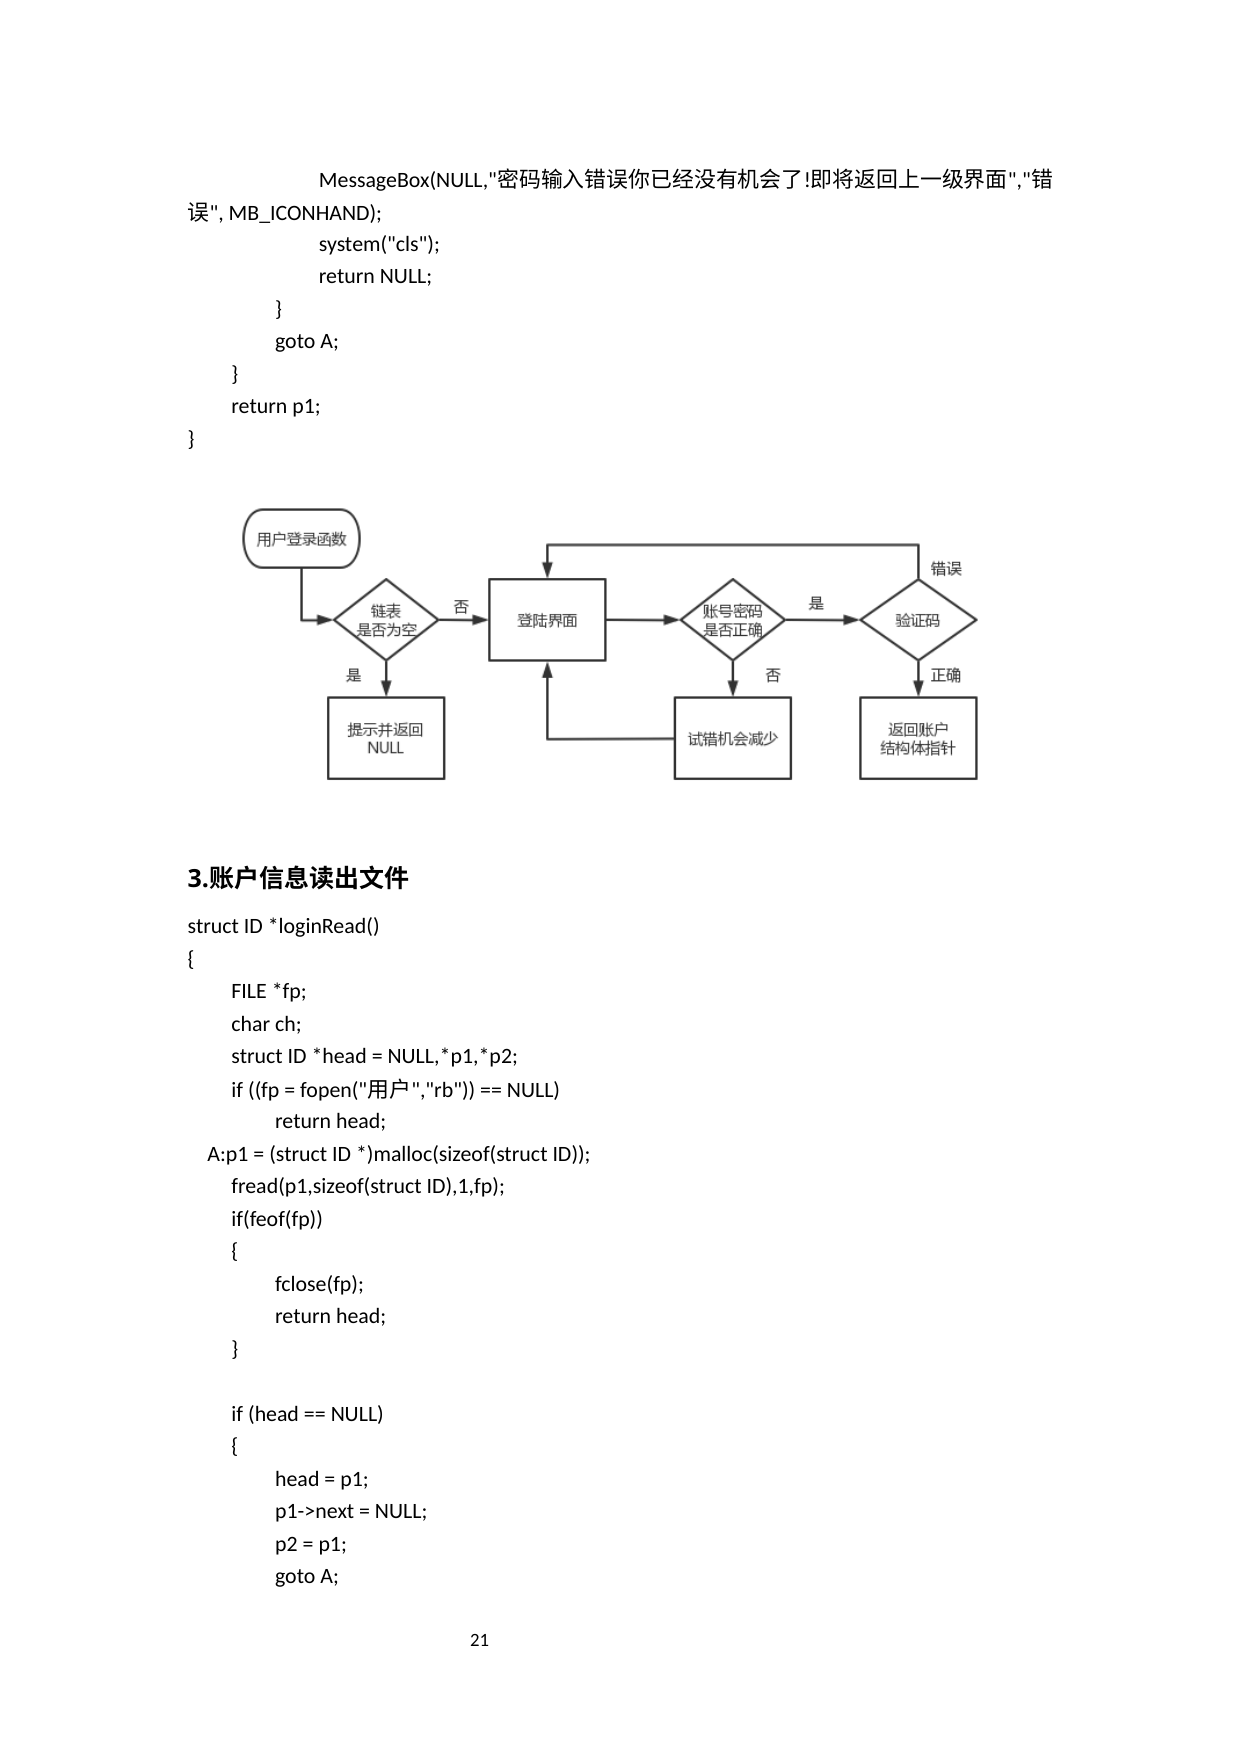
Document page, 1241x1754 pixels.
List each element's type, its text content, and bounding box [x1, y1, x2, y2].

list head = p1; [187, 1462, 1053, 1494]
list { [187, 942, 1053, 974]
list } [187, 292, 1053, 324]
list if(feof(fp)) [187, 1202, 1053, 1234]
list if ((fp = fopen("用户","rb")) == NULL) [187, 1072, 1053, 1104]
list 3.账户信息读出文件 [187, 844, 1053, 909]
list return head; [187, 1299, 1053, 1332]
list fclose(fp); [187, 1267, 1053, 1299]
list { [187, 1429, 1053, 1462]
list } [187, 1332, 1053, 1364]
list struct ID *loginRead() [187, 909, 1053, 942]
list A:p1 = (struct ID *)malloc(sizeof(struct ID)); [187, 1137, 1053, 1169]
list } [187, 357, 1053, 389]
list goto A; [187, 1559, 1053, 1592]
list struct ID *head = NULL,*p1,*p2; [187, 1039, 1053, 1072]
list FILE *fp; [187, 974, 1053, 1007]
list char ch; [187, 1007, 1053, 1039]
list if (head == NULL) [187, 1397, 1053, 1429]
list { [187, 1234, 1053, 1267]
list return NULL; [187, 259, 1053, 292]
list system("cls"); [187, 227, 1053, 259]
list } [187, 422, 1053, 454]
list fread(p1,sizeof(struct ID),1,fp); [187, 1169, 1053, 1202]
list return p1; [187, 389, 1053, 422]
list goto A; [187, 324, 1053, 357]
picture [188, 454, 1053, 816]
list p1->next = NULL; [187, 1494, 1053, 1527]
list MessageBox(NULL,"密码输入错误你已经没有机会了!即将返回上一级界面","错误", MB_ICONHAND); [187, 162, 1053, 227]
list p2 = p1; [187, 1527, 1053, 1559]
list return head; [187, 1104, 1053, 1137]
